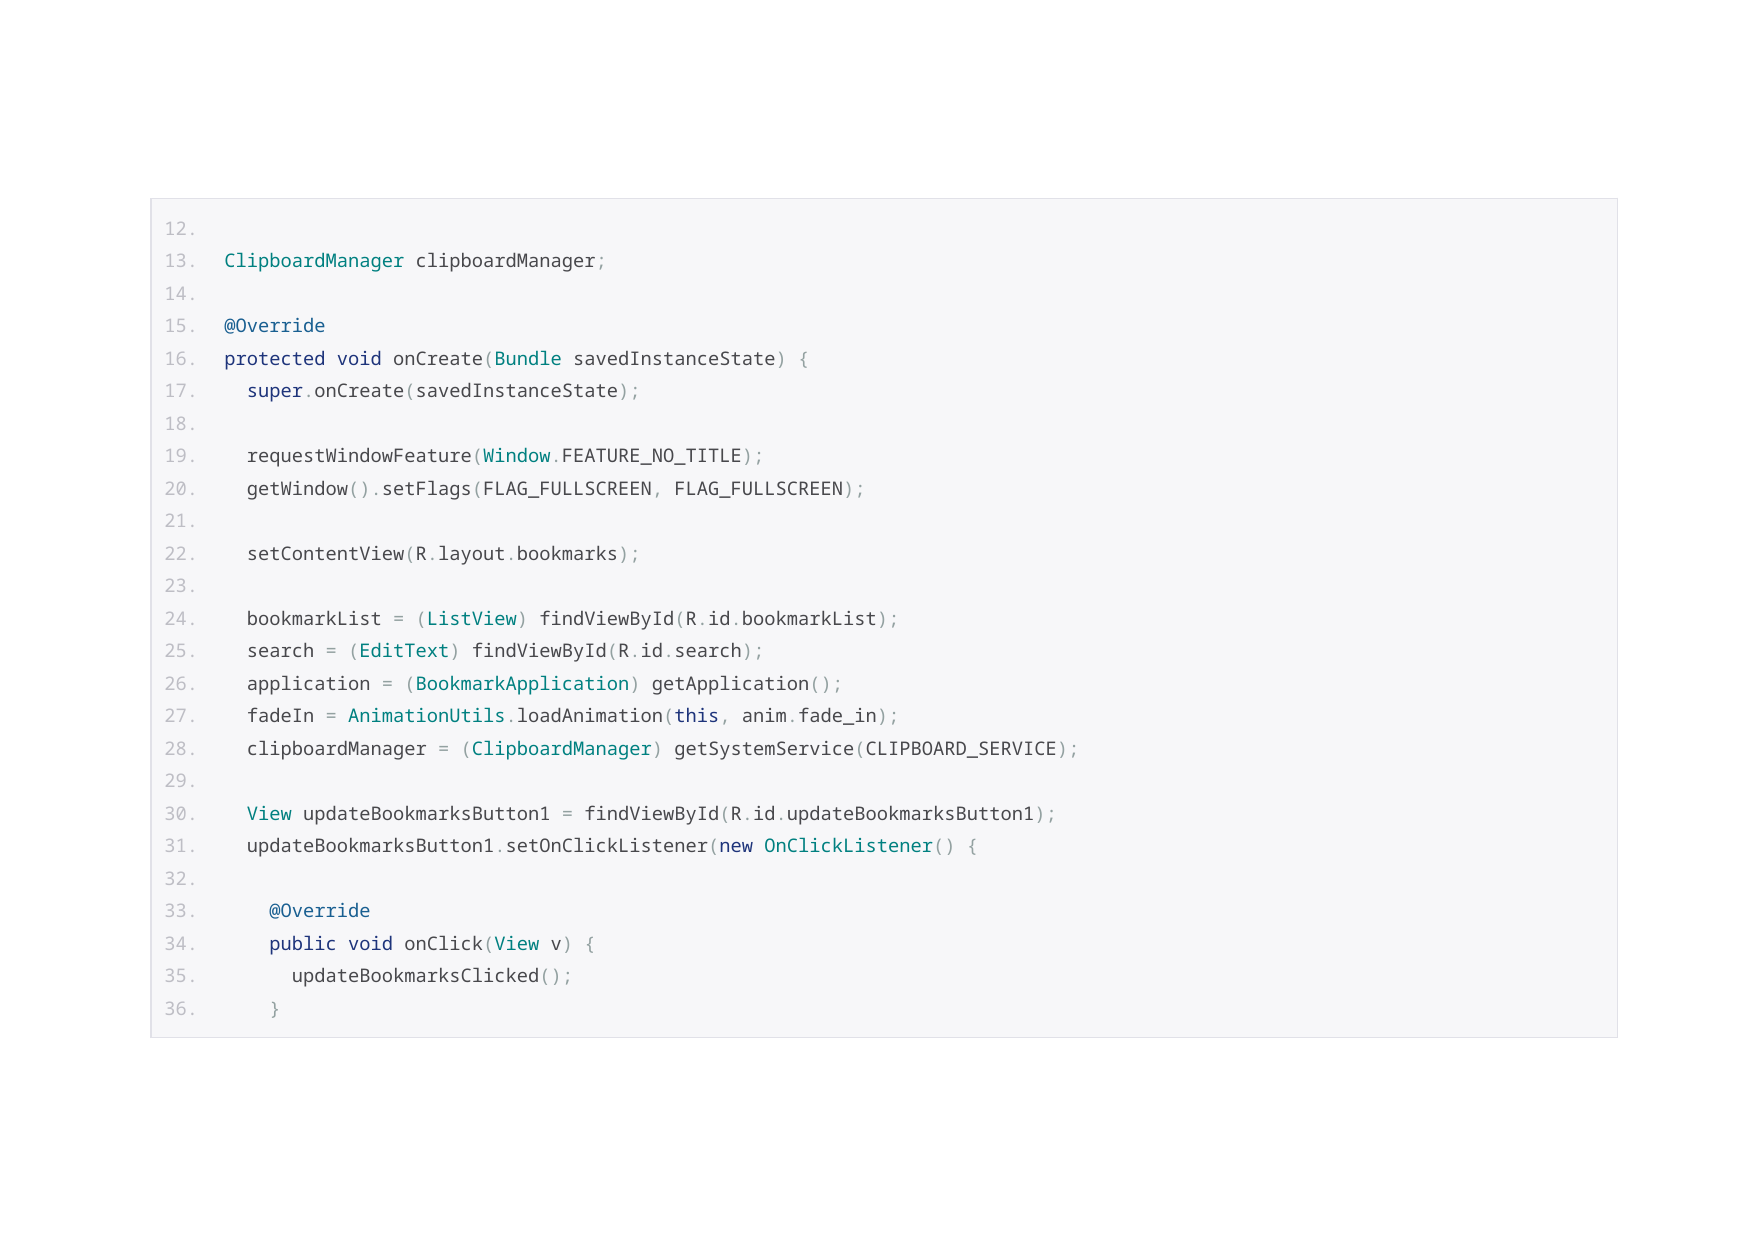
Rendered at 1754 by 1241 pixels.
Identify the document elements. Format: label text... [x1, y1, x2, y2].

list application = (BookmarkApplication) getApplication(); [152, 653, 1617, 685]
list bookmarkList = (ListView) findViewById(R.id.bookmarkList); [152, 588, 1617, 620]
list @Override [152, 295, 1617, 328]
list @Override [152, 880, 1617, 913]
list View updateBookmarksButton1 = findViewById(R.id.updateBookmarksButton1); [152, 783, 1617, 815]
list getWindow().setFlags(FLAG_FULLSCREEN, FLAG_FULLSCREEN); [152, 458, 1617, 490]
list updateBookmarksButton1.setOnClickListener(new OnClickListener() { [152, 815, 1617, 848]
list protected void onCreate(Bundle savedInstanceState) { [152, 328, 1617, 360]
list requestWindowFeature(Window.FEATURE_NO_TITLE); [152, 425, 1617, 458]
list } [152, 978, 1617, 1037]
list clipboardManager = (ClipboardManager) getSystemService(CLIPBOARD_SERVICE); [152, 718, 1617, 750]
list super.onCreate(savedInstanceState); [152, 360, 1617, 393]
list setContentView(R.layout.bookmarks); [152, 523, 1617, 555]
list search = (EditText) findViewById(R.id.search); [152, 620, 1617, 653]
list ClipboardManager clipboardManager; [152, 230, 1617, 263]
list updateBookmarksClicked(); [152, 945, 1617, 978]
list fadeIn = AnimationUtils.loadAnimation(this, anim.fade_in); [152, 685, 1617, 718]
list public void onClick(View v) { [152, 913, 1617, 945]
